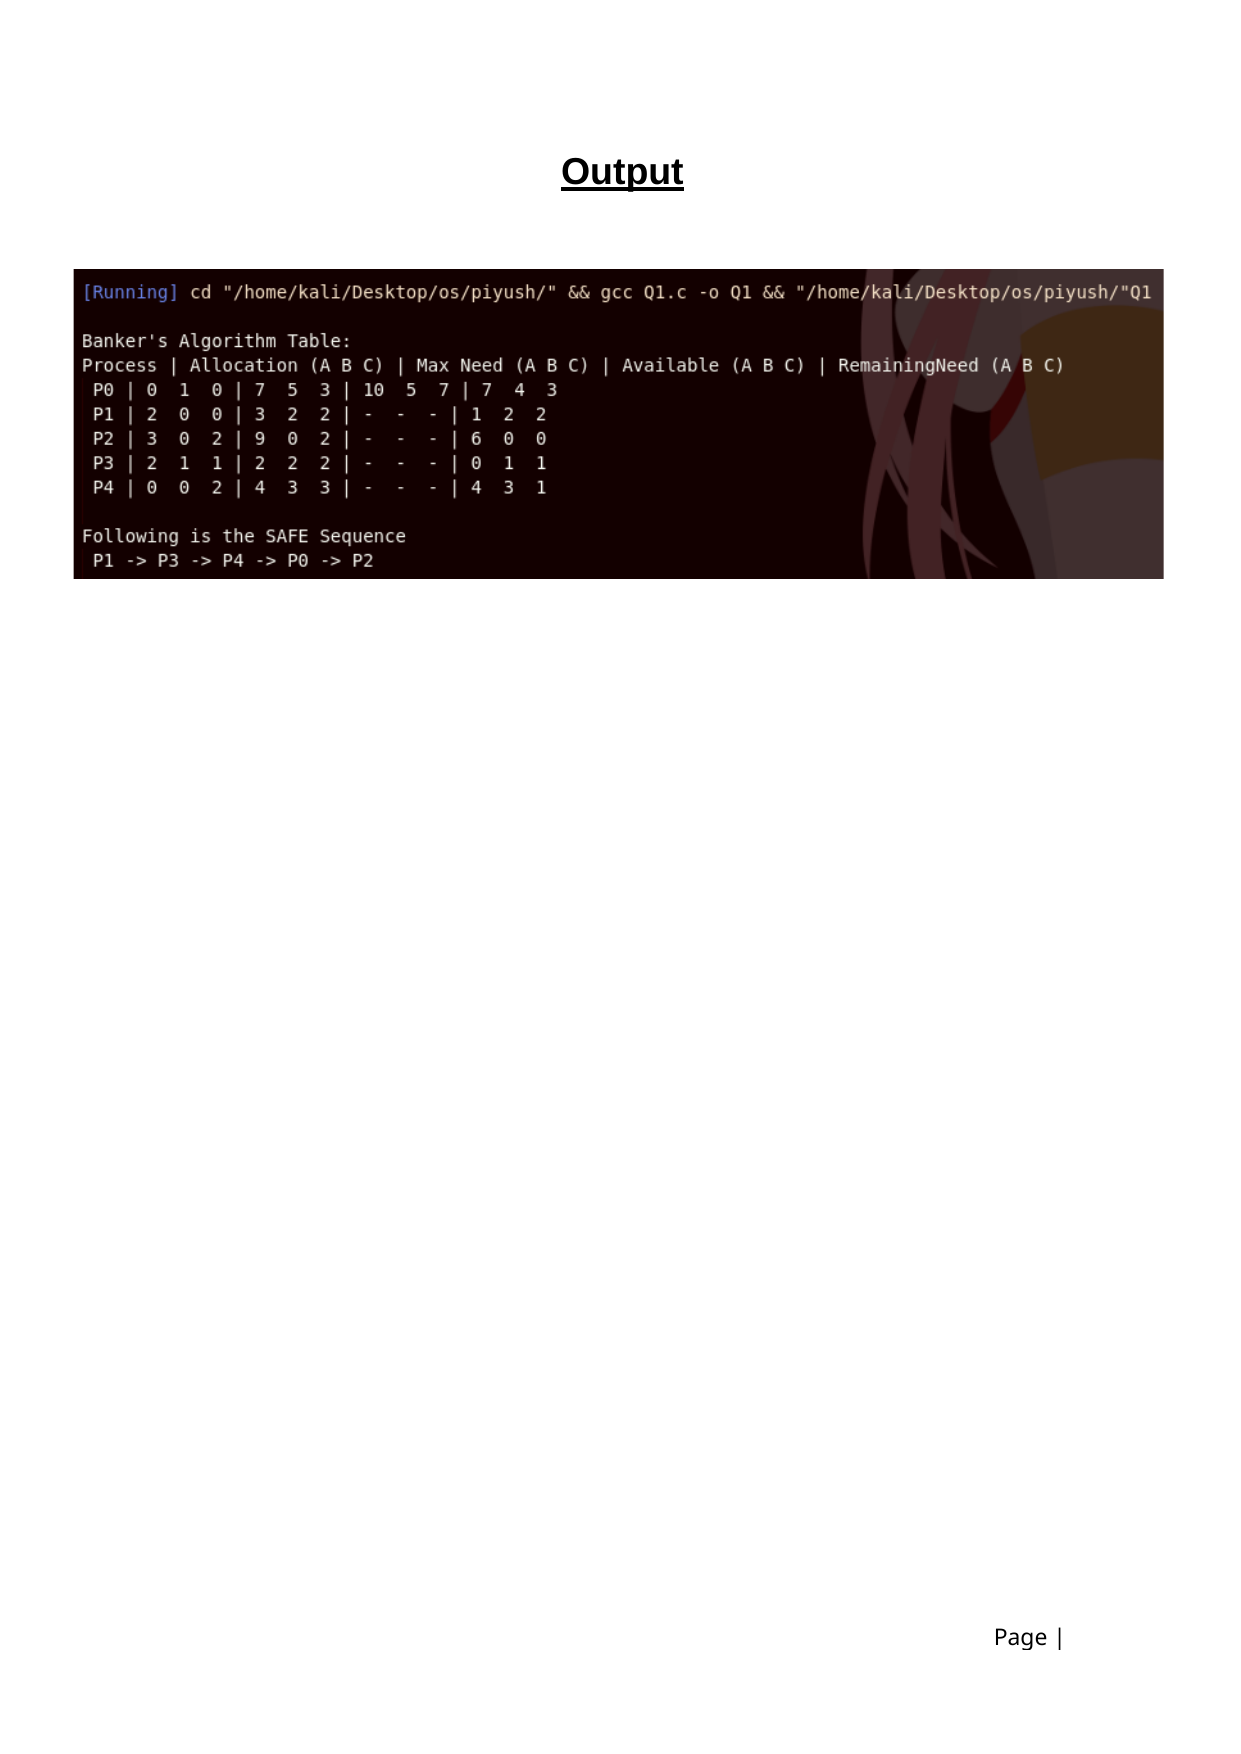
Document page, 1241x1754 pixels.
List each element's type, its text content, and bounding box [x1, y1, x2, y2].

picture [73, 269, 1164, 579]
subtitle Output [102, 149, 1142, 192]
